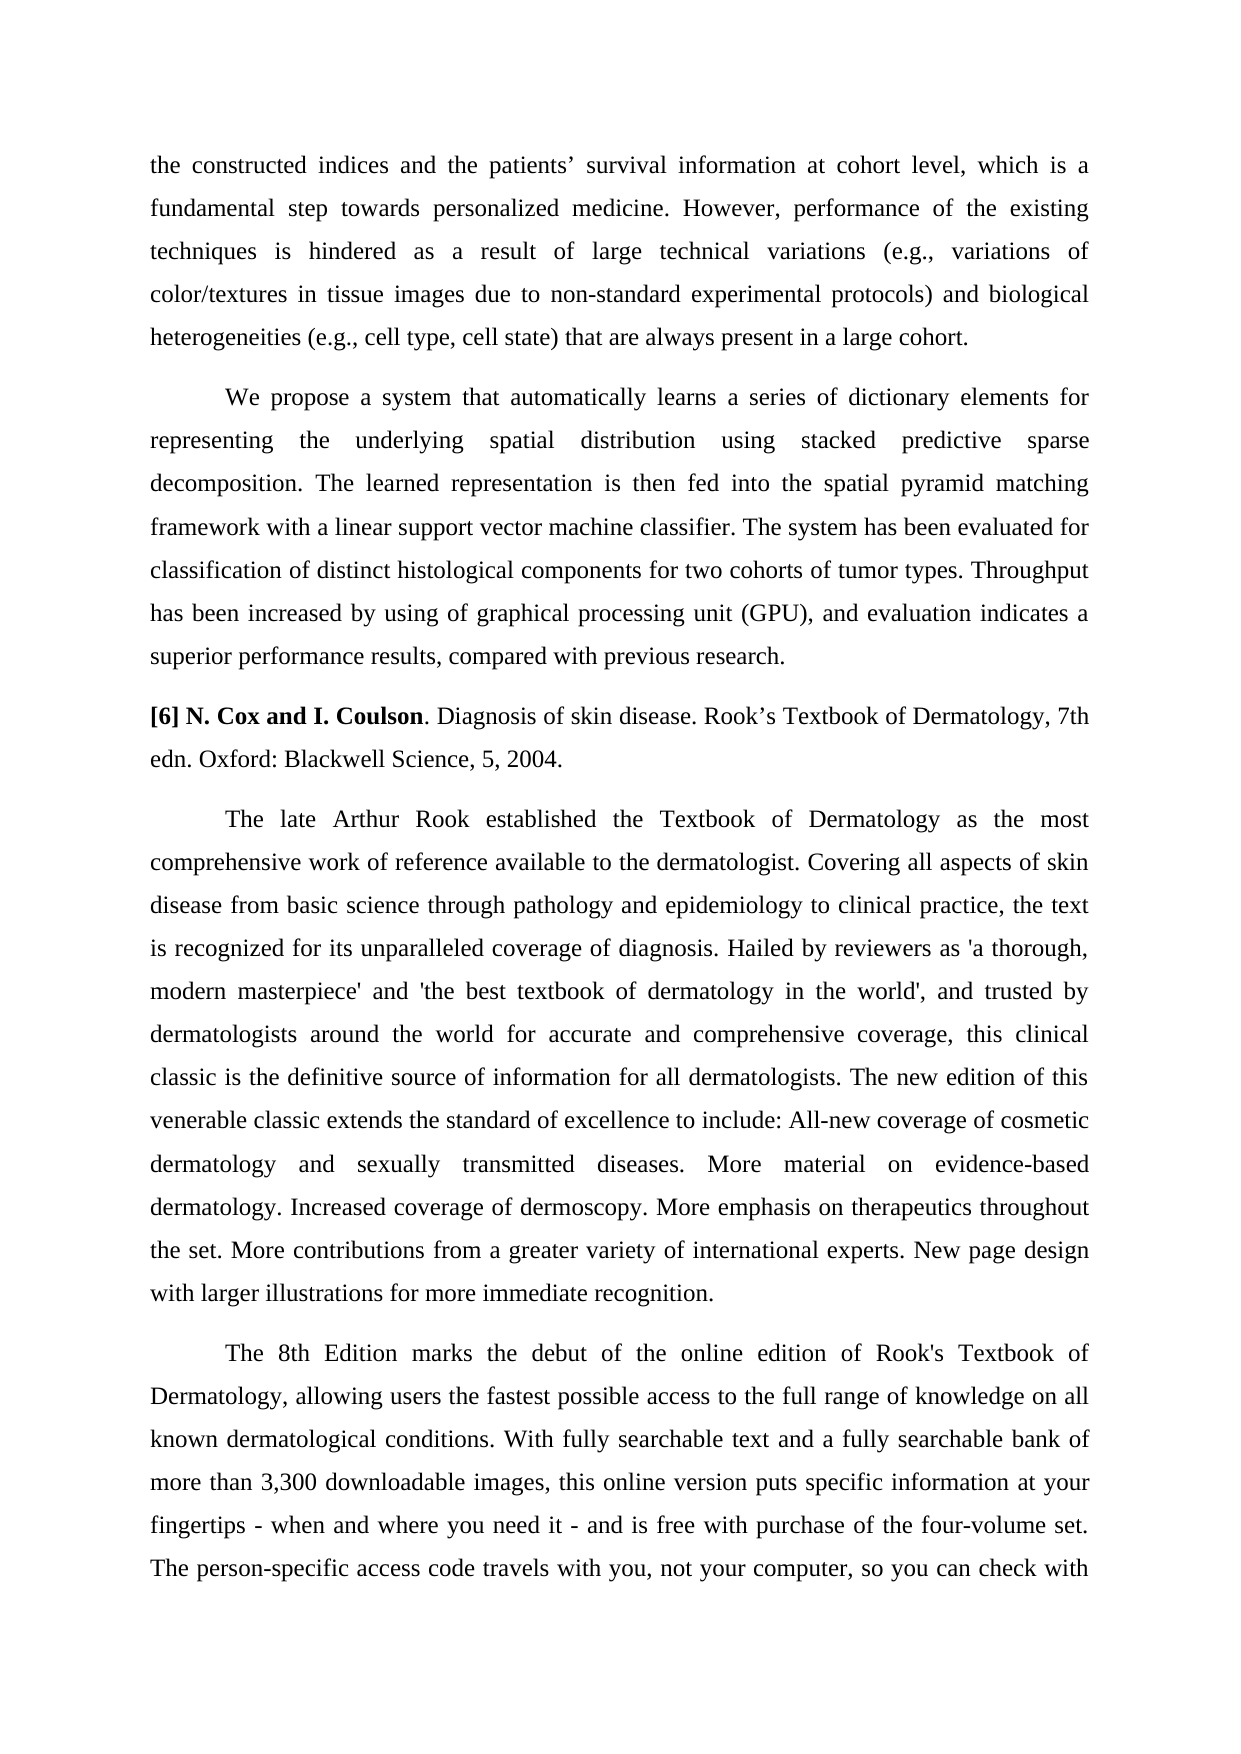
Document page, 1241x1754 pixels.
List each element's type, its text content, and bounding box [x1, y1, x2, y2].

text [150, 1338, 1090, 1582]
text The late Arthur Rook established the Textbook of Dermatology as the most comprehensive work of reference available to the dermatologist. Covering all aspects of skin disease from basic science through pathology and epidemiology to clinical practice, the text is recognized for its unparalleled coverage of diagnosis. Hailed by reviewers as 'a thorough, modern masterpiece' and 'the best textbook of dermatology in the world', and trusted by dermatologists around the world for accurate and comprehensive coverage, this clinical classic is the definitive source of information for all dermatologists. The new edition of this venerable classic extends the standard of excellence to include: All-new coverage of cosmetic dermatology and sexually transmitted diseases. More material on evidence-based dermatology. Increased coverage of dermoscopy. More emphasis on therapeutics throughout the set. More contributions from a greater variety of international experts. New page design with larger illustrations for more immediate recognition. [150, 804, 1090, 1307]
text We propose a system that automatically learns a series of dictionary elements for representing the underlying spatial distribution using stacked predictive sparse decomposition. The learned representation is then fed into the spatial pyramid matching framework with a linear support vector machine classifier. The system has been evaluated for classification of distinct histological components for two cohorts of tumor types. Throughput has been increased by using of graphical processing unit (GPU), and evaluation indicates a superior performance results, compared with previous research. [150, 382, 1090, 670]
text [150, 150, 1090, 351]
text [6] N. Cox and I. Coulson. Diagnosis of skin disease. Rook’s Textbook of Dermatology, 7th edn. Oxford: Blackwell Science, 5, 2004. [150, 701, 1090, 773]
